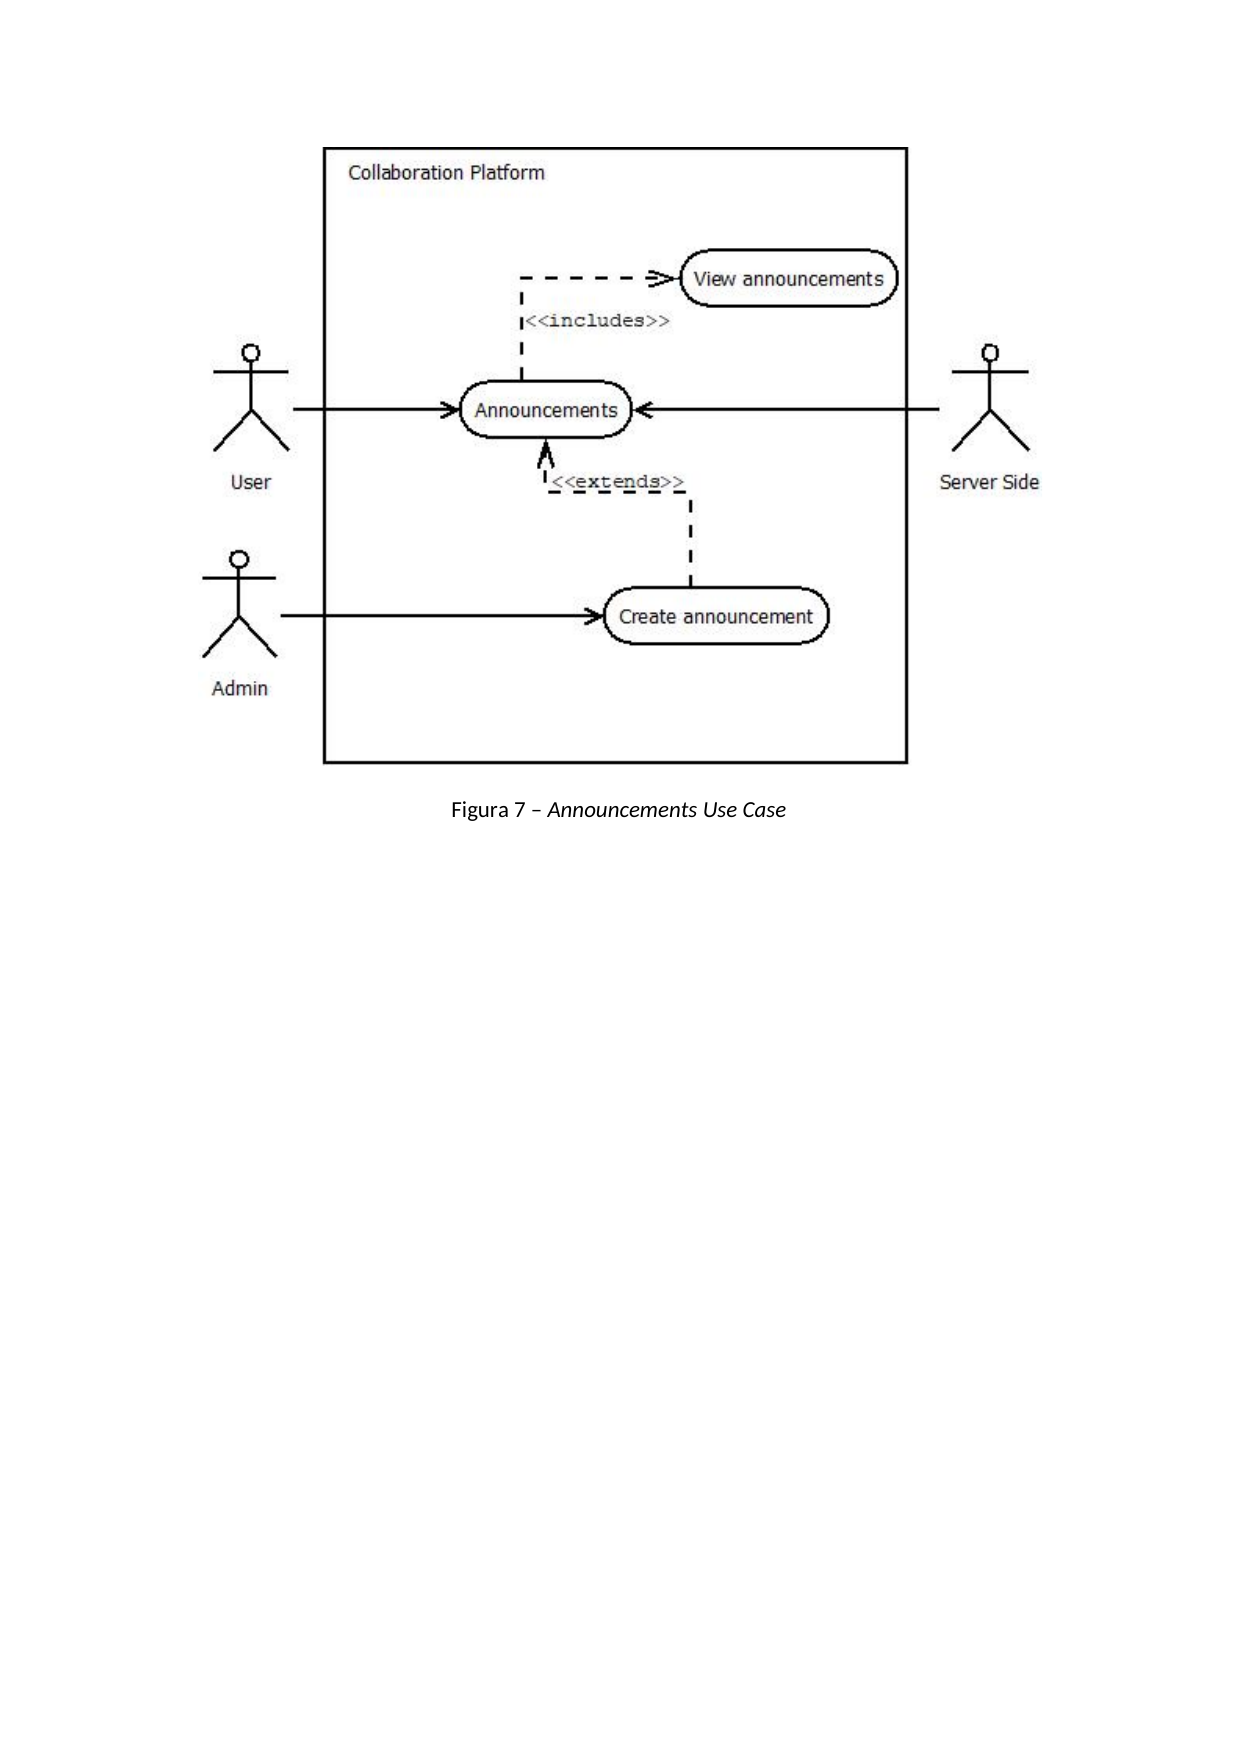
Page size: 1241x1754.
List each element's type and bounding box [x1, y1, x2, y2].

picture [198, 147, 1043, 766]
